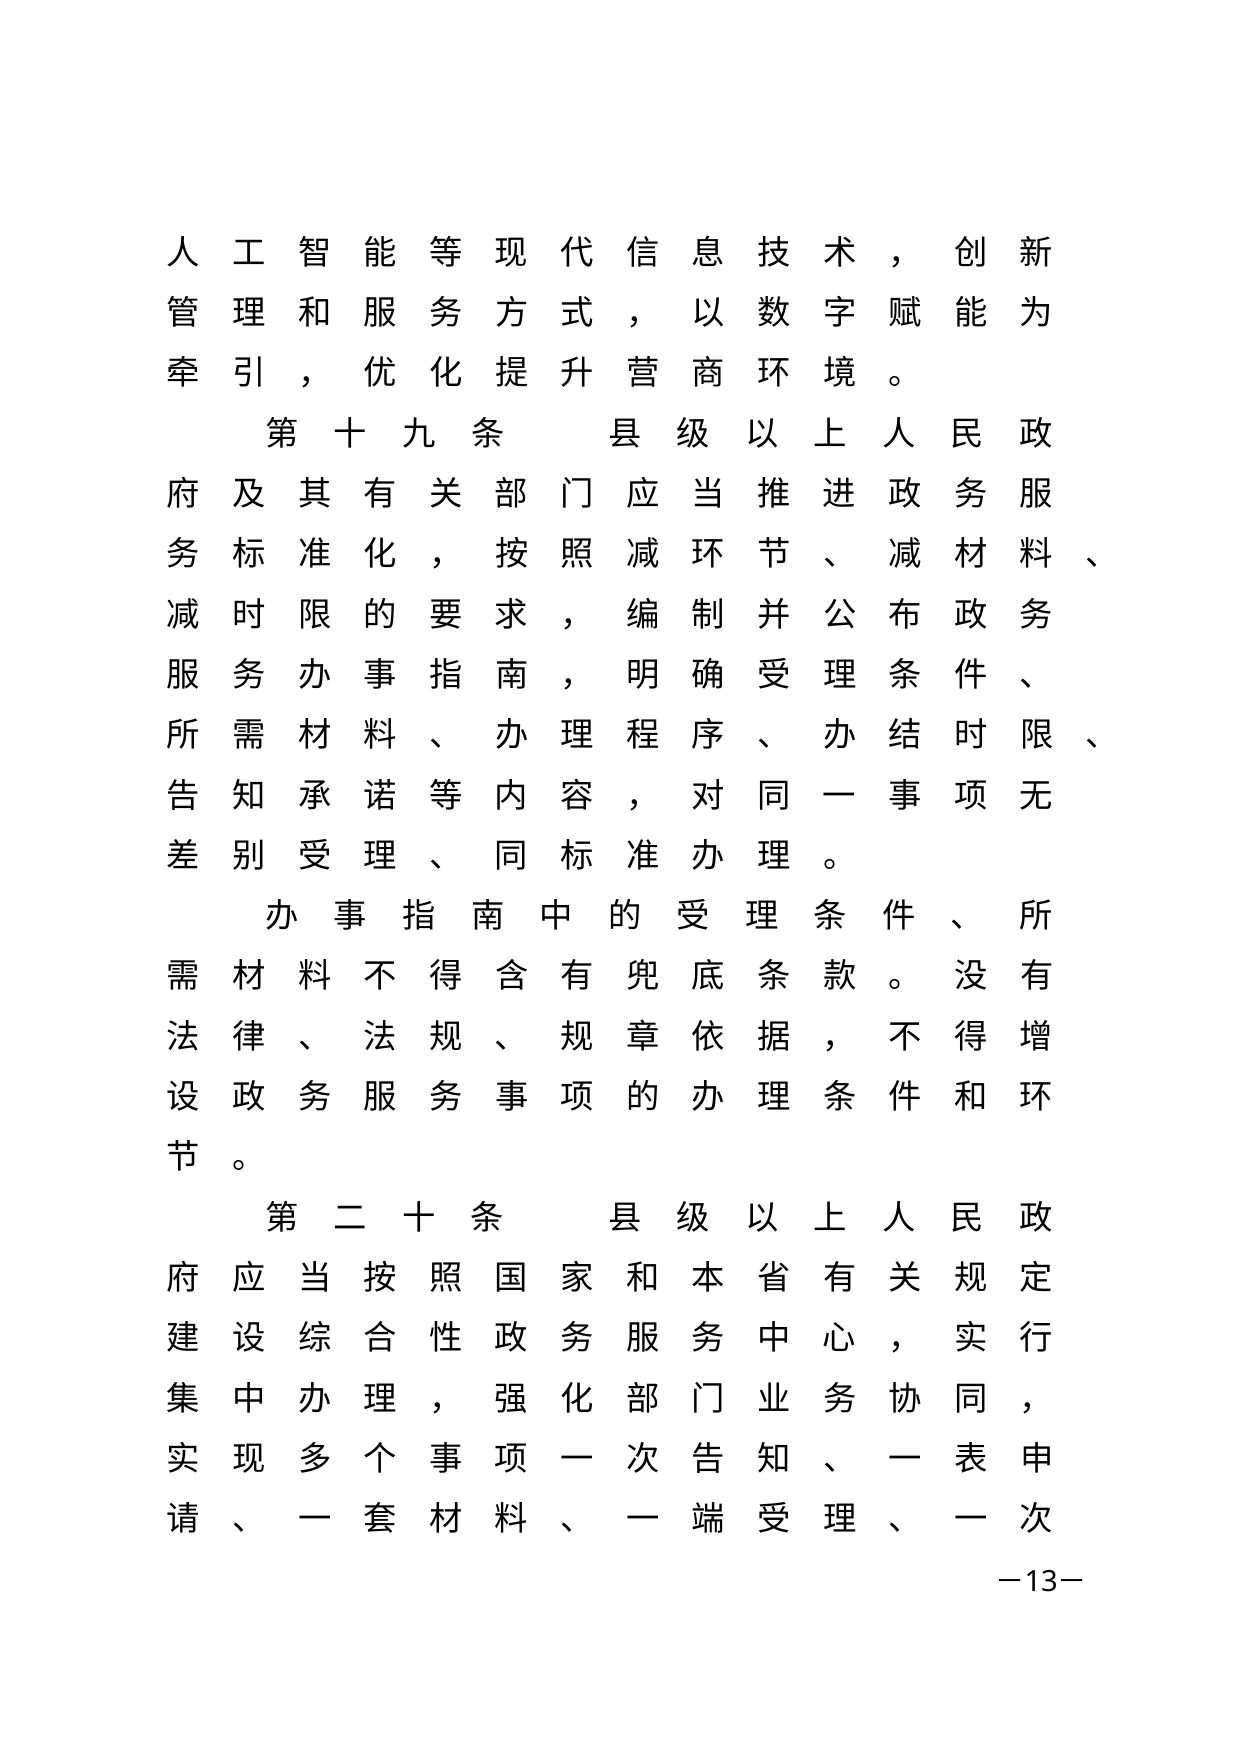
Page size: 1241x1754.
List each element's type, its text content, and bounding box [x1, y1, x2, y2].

text 第二十条 县级以上人民政府应当按照国家和本省有关规定建设综合性政务服务中心，实行集中办理，强化部门业务协同，实现多个事项一次告知、一表申请、一套材料、一端受理、一次联办，限时办结、帮办代办，提供一站式服务。 [167, 1184, 1085, 1546]
text 第十九条 县级以上人民政府及其有关部门应当推进政务服务标准化，按照减环节、减材料、减时限的要求，编制并公布政务服务办事指南，明确受理条件、所需材料、办理程序、办结时限、告知承诺等内容，对同一事项无差别受理、同标准办理。 [167, 400, 1085, 883]
text 办事指南中的受理条件、所需材料不得含有兜底条款。没有法律、法规、规章依据，不得增设政务服务事项的办理条件和环节。 [167, 883, 1085, 1184]
text 第十八条 县级以上人民政府应当加快推进数字政府建设，运用互联网、大数据、区块链、人工智能等现代信息技术，创新管理和服务方式，以数字赋能为牵引，优化提升营商环境。 [167, 219, 1085, 400]
